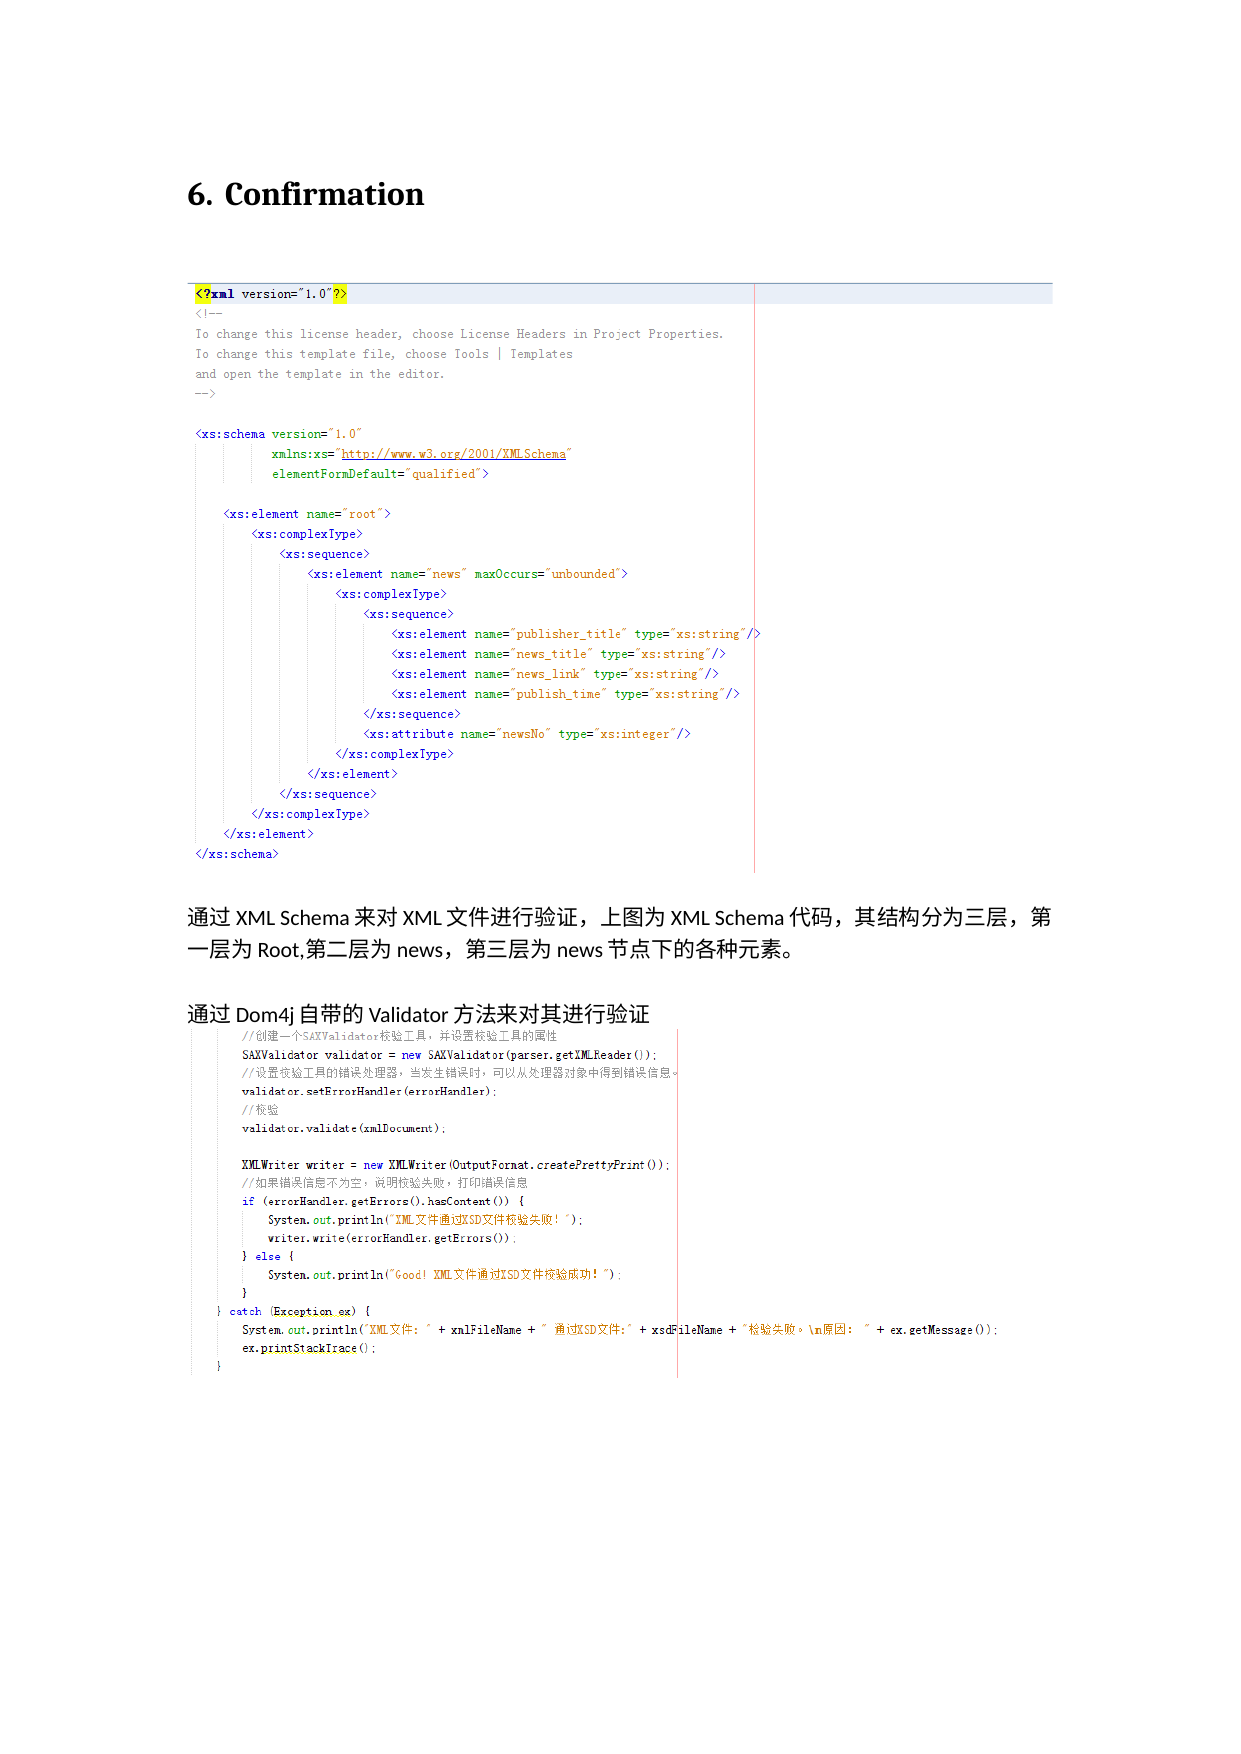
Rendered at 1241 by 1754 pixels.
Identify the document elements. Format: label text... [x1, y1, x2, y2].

picture [187, 1029, 1053, 1378]
picture [187, 282, 1053, 873]
text 通过XML Schema来对XML文件进行验证，上图为XML Schema代码，其结构分为三层，第一层为Root,第二层为news，第三层为news节点下的各种元素。 [187, 899, 1053, 964]
subtitle Confirmation [187, 162, 1053, 227]
text 通过Dom4j自带的Validator方法来对其进行验证 [187, 997, 1053, 1029]
